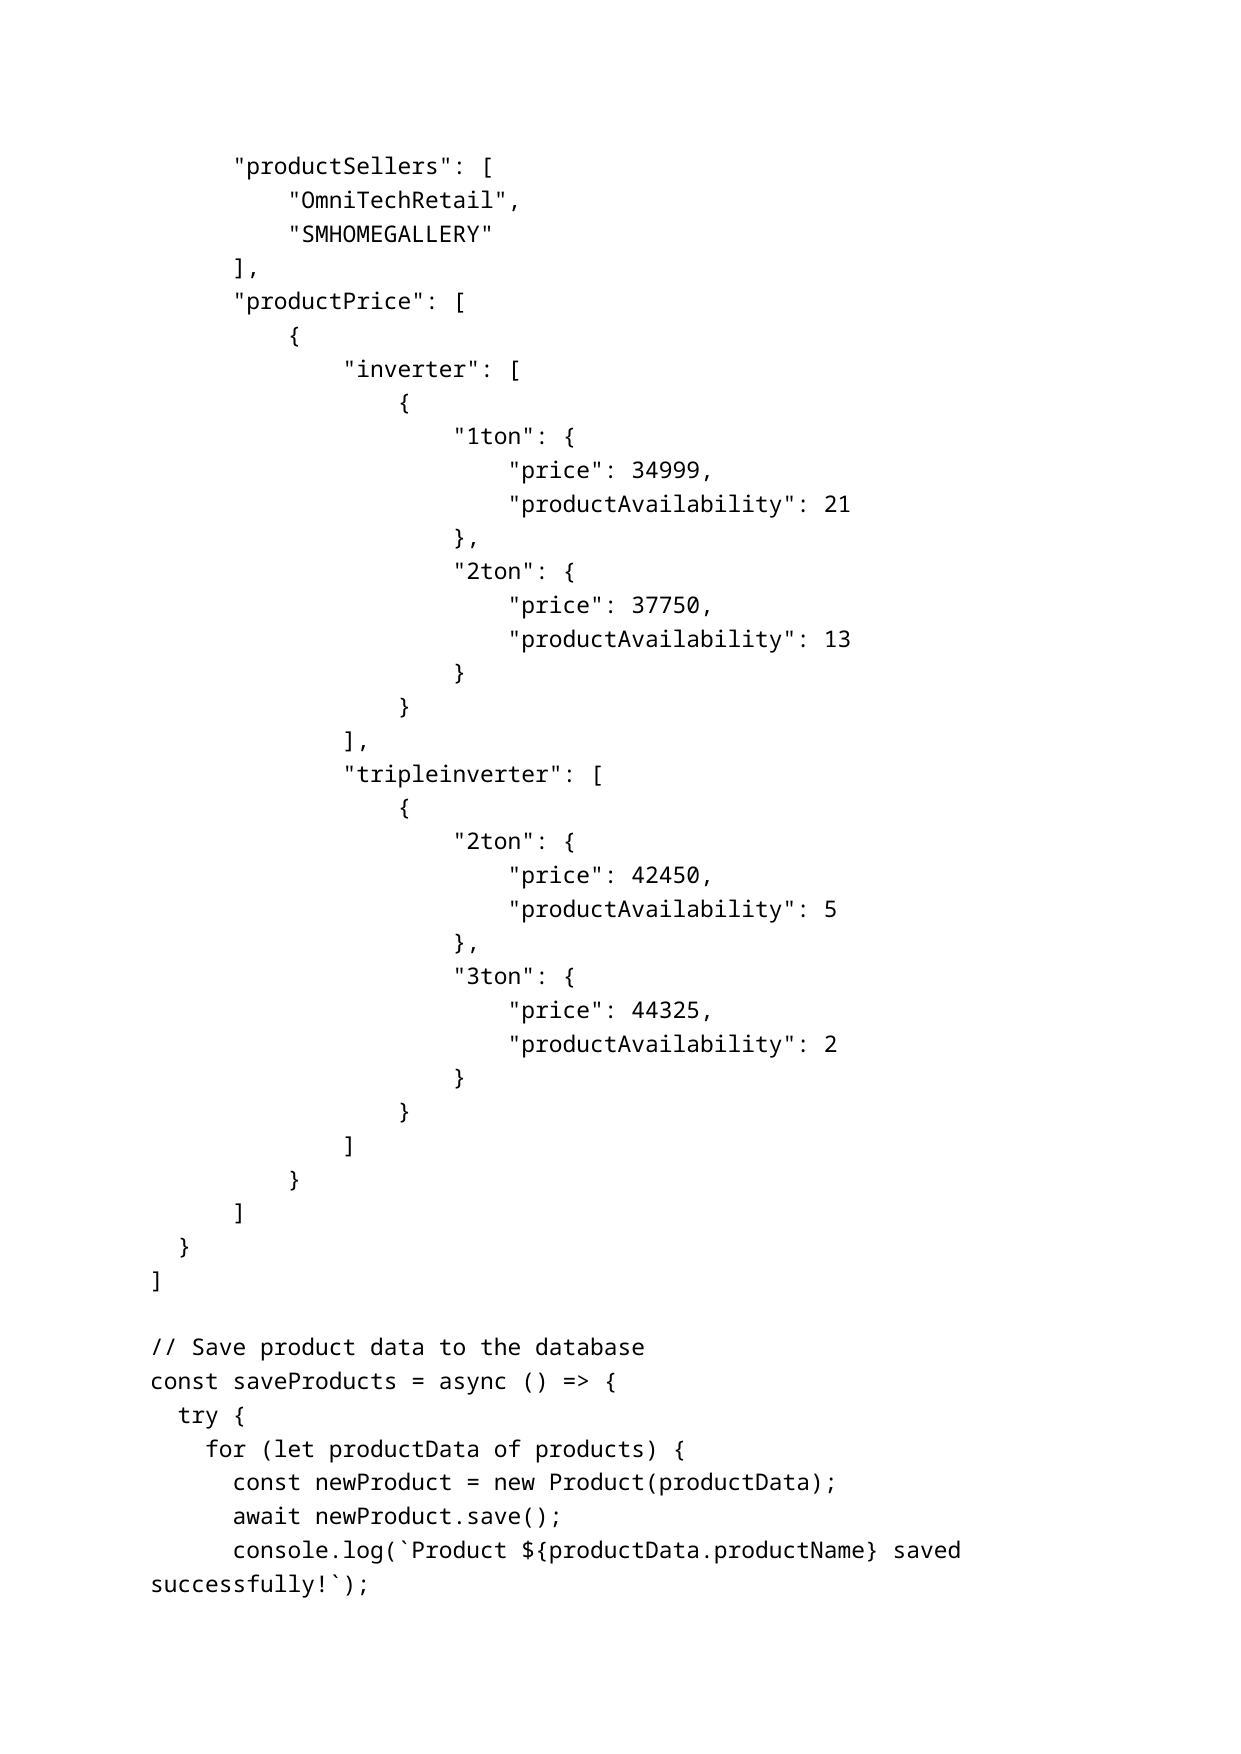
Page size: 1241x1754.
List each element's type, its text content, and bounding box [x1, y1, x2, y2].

text try { [150, 1399, 1090, 1430]
text "price": 37750, [150, 589, 1090, 620]
text ] [150, 1264, 1090, 1295]
text ] [150, 1129, 1090, 1160]
text }, [150, 926, 1090, 957]
text "productAvailability": 21 [150, 487, 1090, 519]
text "productAvailability": 5 [150, 892, 1090, 924]
text "price": 42450, [150, 859, 1090, 890]
text } [150, 656, 1090, 687]
text ], [150, 724, 1090, 755]
text "productSellers": [ [150, 150, 1090, 181]
text console.log(`Product ${productData.productName} saved successfully!`); [150, 1534, 1090, 1599]
text const newProduct = new Product(productData); [150, 1466, 1090, 1497]
text } [150, 1162, 1090, 1194]
text "1ton": { [150, 420, 1090, 451]
text "2ton": { [150, 825, 1090, 856]
text }, [150, 521, 1090, 552]
text "productPrice": [ [150, 285, 1090, 316]
text "tripleinverter": [ [150, 757, 1090, 789]
text "productAvailability": 2 [150, 1027, 1090, 1059]
text "productAvailability": 13 [150, 622, 1090, 654]
text } [150, 1061, 1090, 1092]
text // Save product data to the database [150, 1331, 1090, 1362]
text "inverter": [ [150, 352, 1090, 384]
text { [150, 386, 1090, 417]
text for (let productData of products) { [150, 1432, 1090, 1464]
text ] [150, 1196, 1090, 1227]
text "SMHOMEGALLERY" [150, 217, 1090, 249]
text const saveProducts = async () => { [150, 1365, 1090, 1396]
text "OmniTechRetail", [150, 184, 1090, 215]
text } [150, 1230, 1090, 1261]
text "2ton": { [150, 555, 1090, 586]
text { [150, 791, 1090, 822]
text ], [150, 251, 1090, 282]
text "price": 44325, [150, 994, 1090, 1025]
text "price": 34999, [150, 454, 1090, 485]
text } [150, 1095, 1090, 1126]
text await newProduct.save(); [150, 1500, 1090, 1531]
text { [150, 319, 1090, 350]
text } [150, 690, 1090, 721]
text "3ton": { [150, 960, 1090, 991]
